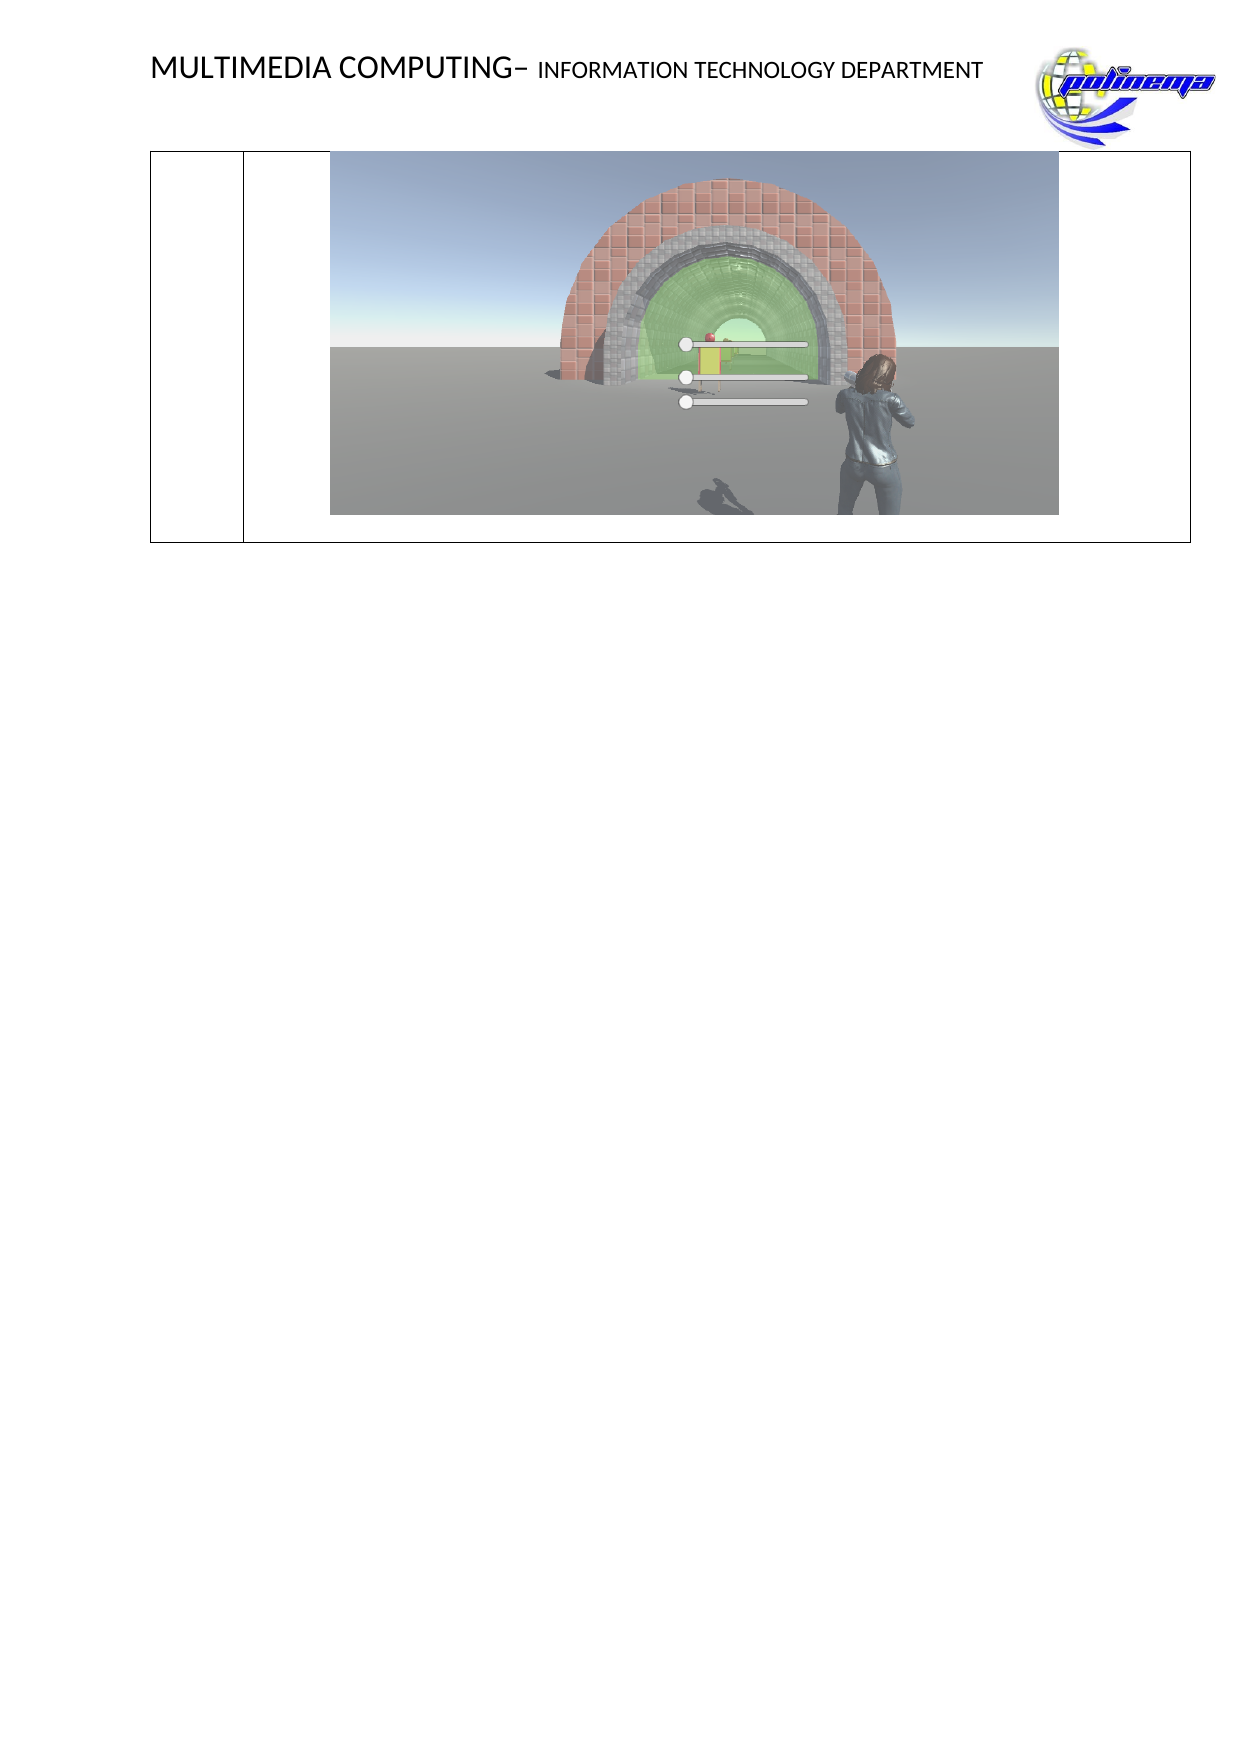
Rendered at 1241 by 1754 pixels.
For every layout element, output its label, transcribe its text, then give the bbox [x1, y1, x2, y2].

picture [1034, 46, 1216, 150]
picture [330, 151, 1059, 515]
table_cell [151, 152, 243, 542]
table_cell Jalankan scene. Anda akan dapat menggunakan sliders ketika menekan tombol Escape pada keyboard dan mengatur volume settings [244, 152, 1190, 542]
